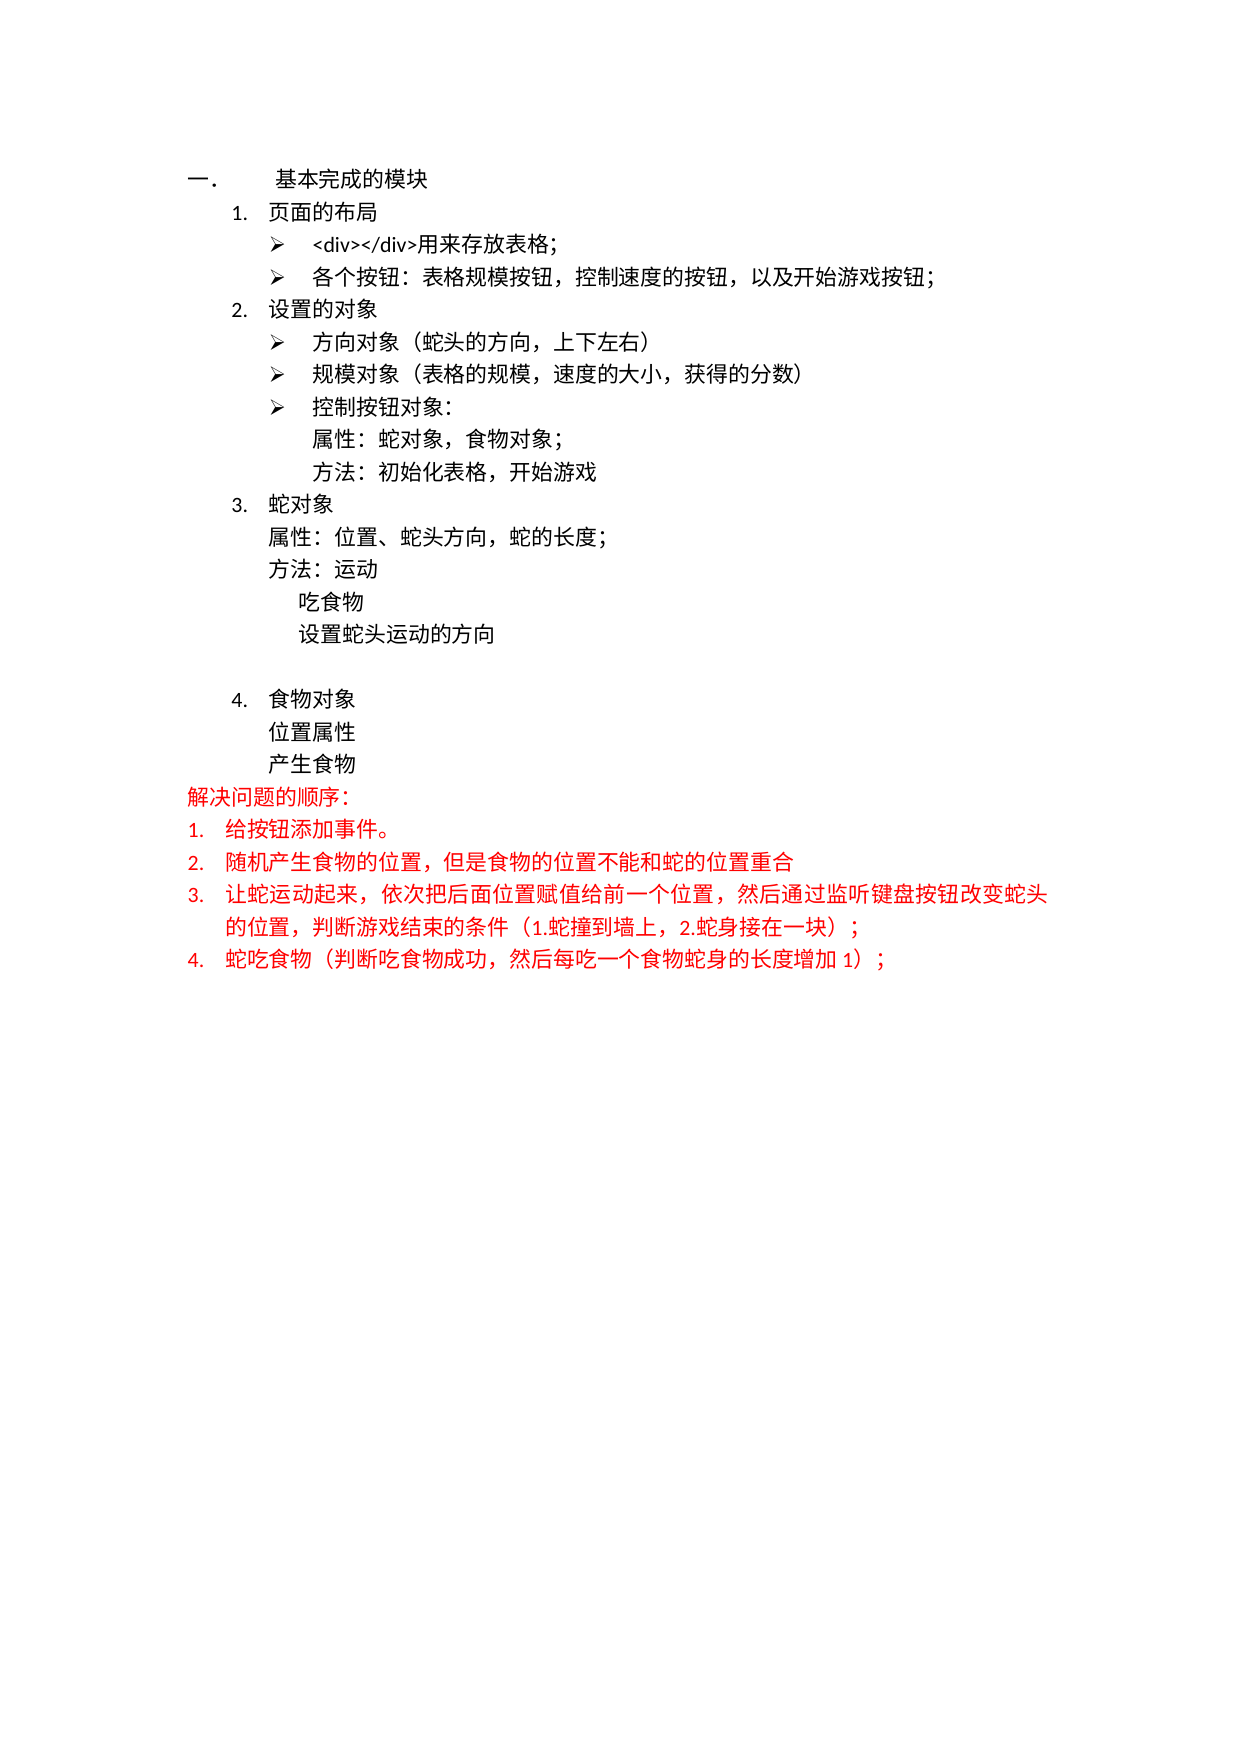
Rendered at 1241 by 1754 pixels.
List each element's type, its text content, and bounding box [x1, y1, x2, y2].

list 设置的对象 [231, 292, 1053, 324]
list 让蛇运动起来，依次把后面位置赋值给前一个位置，然后通过监听键盘按钮改变蛇头的位置，判断游戏结束的条件（1.蛇撞到墙上，2.蛇身接在一块）； [187, 877, 1053, 942]
list 给按钮添加事件。 [187, 812, 1053, 844]
text 解决问题的顺序： [187, 779, 1053, 812]
list 基本完成的模块 [187, 162, 1053, 194]
list 规模对象（表格的规模，速度的大小，获得的分数） [269, 357, 1053, 389]
list 食物对象 [231, 682, 1053, 714]
list 设置蛇头运动的方向 [269, 617, 1053, 649]
list 方法：初始化表格，开始游戏 [312, 454, 1053, 487]
list <div></div>用来存放表格； [269, 227, 1053, 259]
list 蛇吃食物（判断吃食物成功，然后每吃一个食物蛇身的长度增加1）； [187, 942, 1053, 974]
list 产生食物 [269, 747, 1053, 779]
list 页面的布局 [231, 194, 1053, 227]
list 蛇对象 [231, 487, 1053, 519]
list 方向对象（蛇头的方向，上下左右） [269, 324, 1053, 357]
list 方法：运动 [269, 552, 1053, 584]
list 位置属性 [269, 714, 1053, 747]
list 吃食物 [269, 584, 1053, 617]
list 随机产生食物的位置，但是食物的位置不能和蛇的位置重合 [187, 844, 1053, 877]
list 控制按钮对象： [269, 389, 1053, 422]
list 属性：蛇对象，食物对象； [312, 422, 1053, 454]
list 各个按钮：表格规模按钮，控制速度的按钮，以及开始游戏按钮； [269, 259, 1053, 292]
list 属性：位置、蛇头方向，蛇的长度； [269, 519, 1053, 552]
